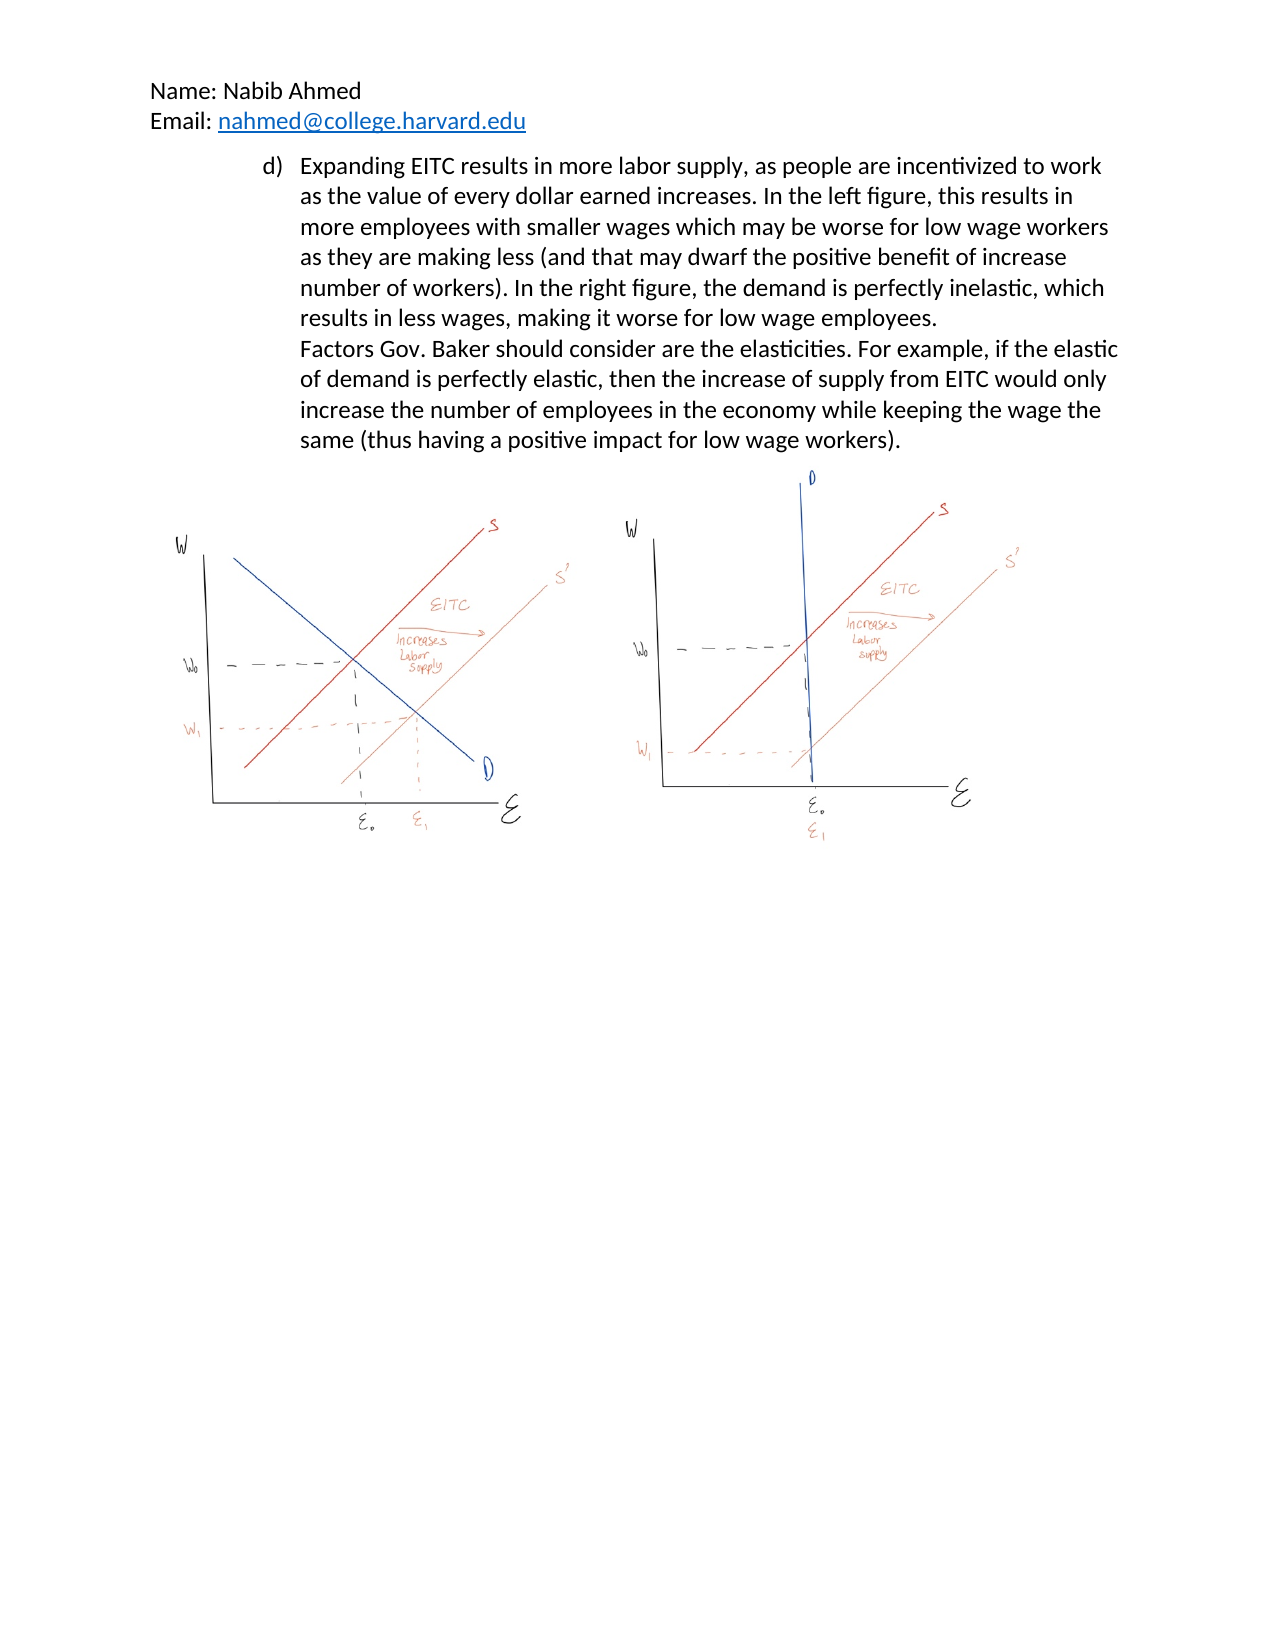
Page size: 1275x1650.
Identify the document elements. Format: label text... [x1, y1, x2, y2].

list Expanding EITC results in more labor supply, as people are incentivized to work as the value of every dollar earned increases. In the left figure, this results in more employees with smaller wages which may be worse for low wage workers as they are making less (and that may dwarf the positive benefit of increase number of workers). In the right figure, the demand is perfectly inelastic, which results in less wages, making it worse for low wage employees. Factors Gov. Baker should consider are the elasticities. For example, if the elastic of demand is perfectly elastic, then the increase of supply from EITC would only increase the number of employees in the economy while keeping the wage the same (thus having a positive impact for low wage workers). [262, 150, 1125, 455]
picture [150, 455, 1050, 858]
